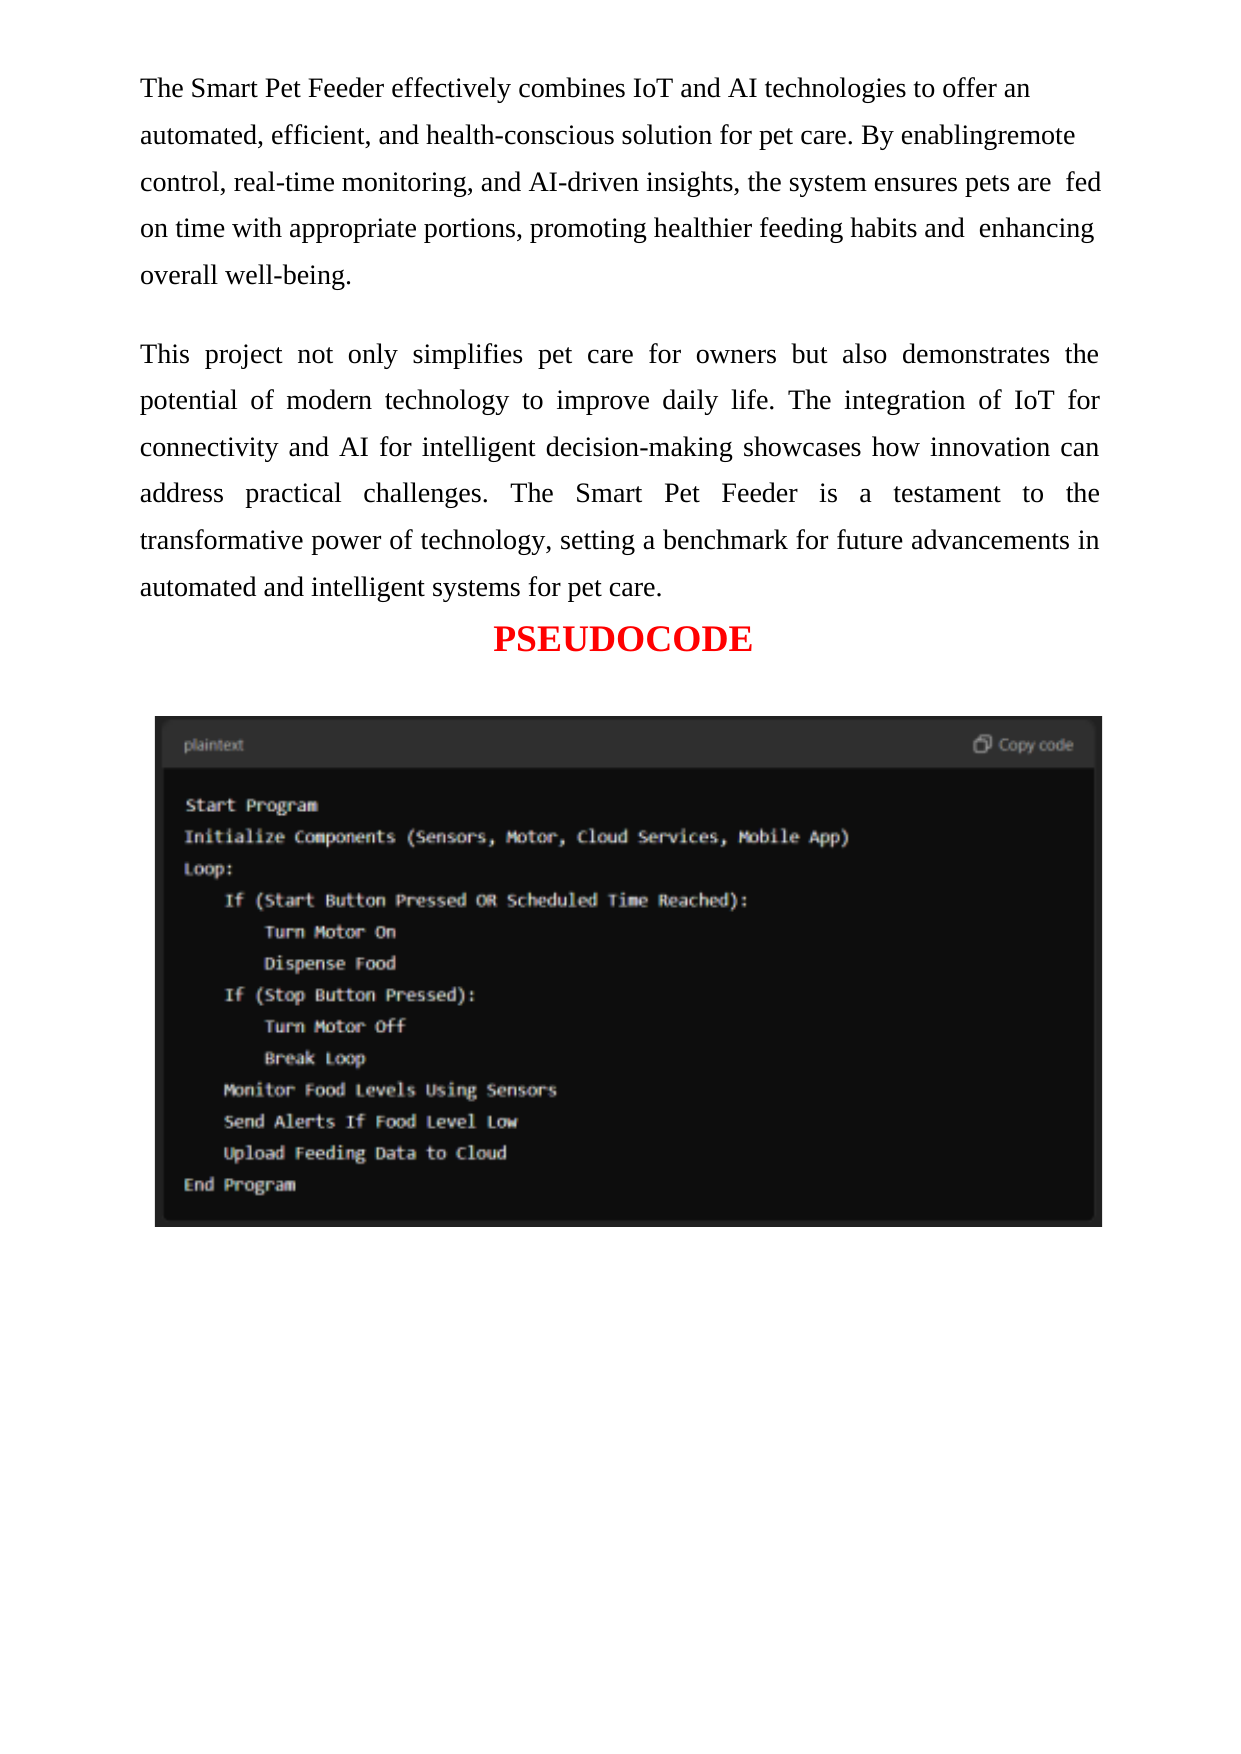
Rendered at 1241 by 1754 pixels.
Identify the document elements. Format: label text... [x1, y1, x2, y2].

picture [154, 716, 1103, 1227]
text PSEUDOCODE [139, 616, 1107, 659]
text The Smart Pet Feeder effectively combines IoT and AI technologies to offer an automated, efficient, and health-conscious solution for pet care. By enablingremote control, real-time monitoring, and AI-driven insights, the system ensures pets are fed on time with appropriate portions, promoting healthier feeding habits and enhancing overall well-being. [140, 71, 1108, 290]
text This project not only simplifies pet care for owners but also demonstrates the potential of modern technology to improve daily life. The integration of IoT for connectivity and AI for intelligent decision-making showcases how innovation can address practical challenges. The Smart Pet Feeder is a testament to the transformative power of technology, setting a benchmark for future advancements in automated and intelligent systems for pet care. [139, 337, 1102, 602]
